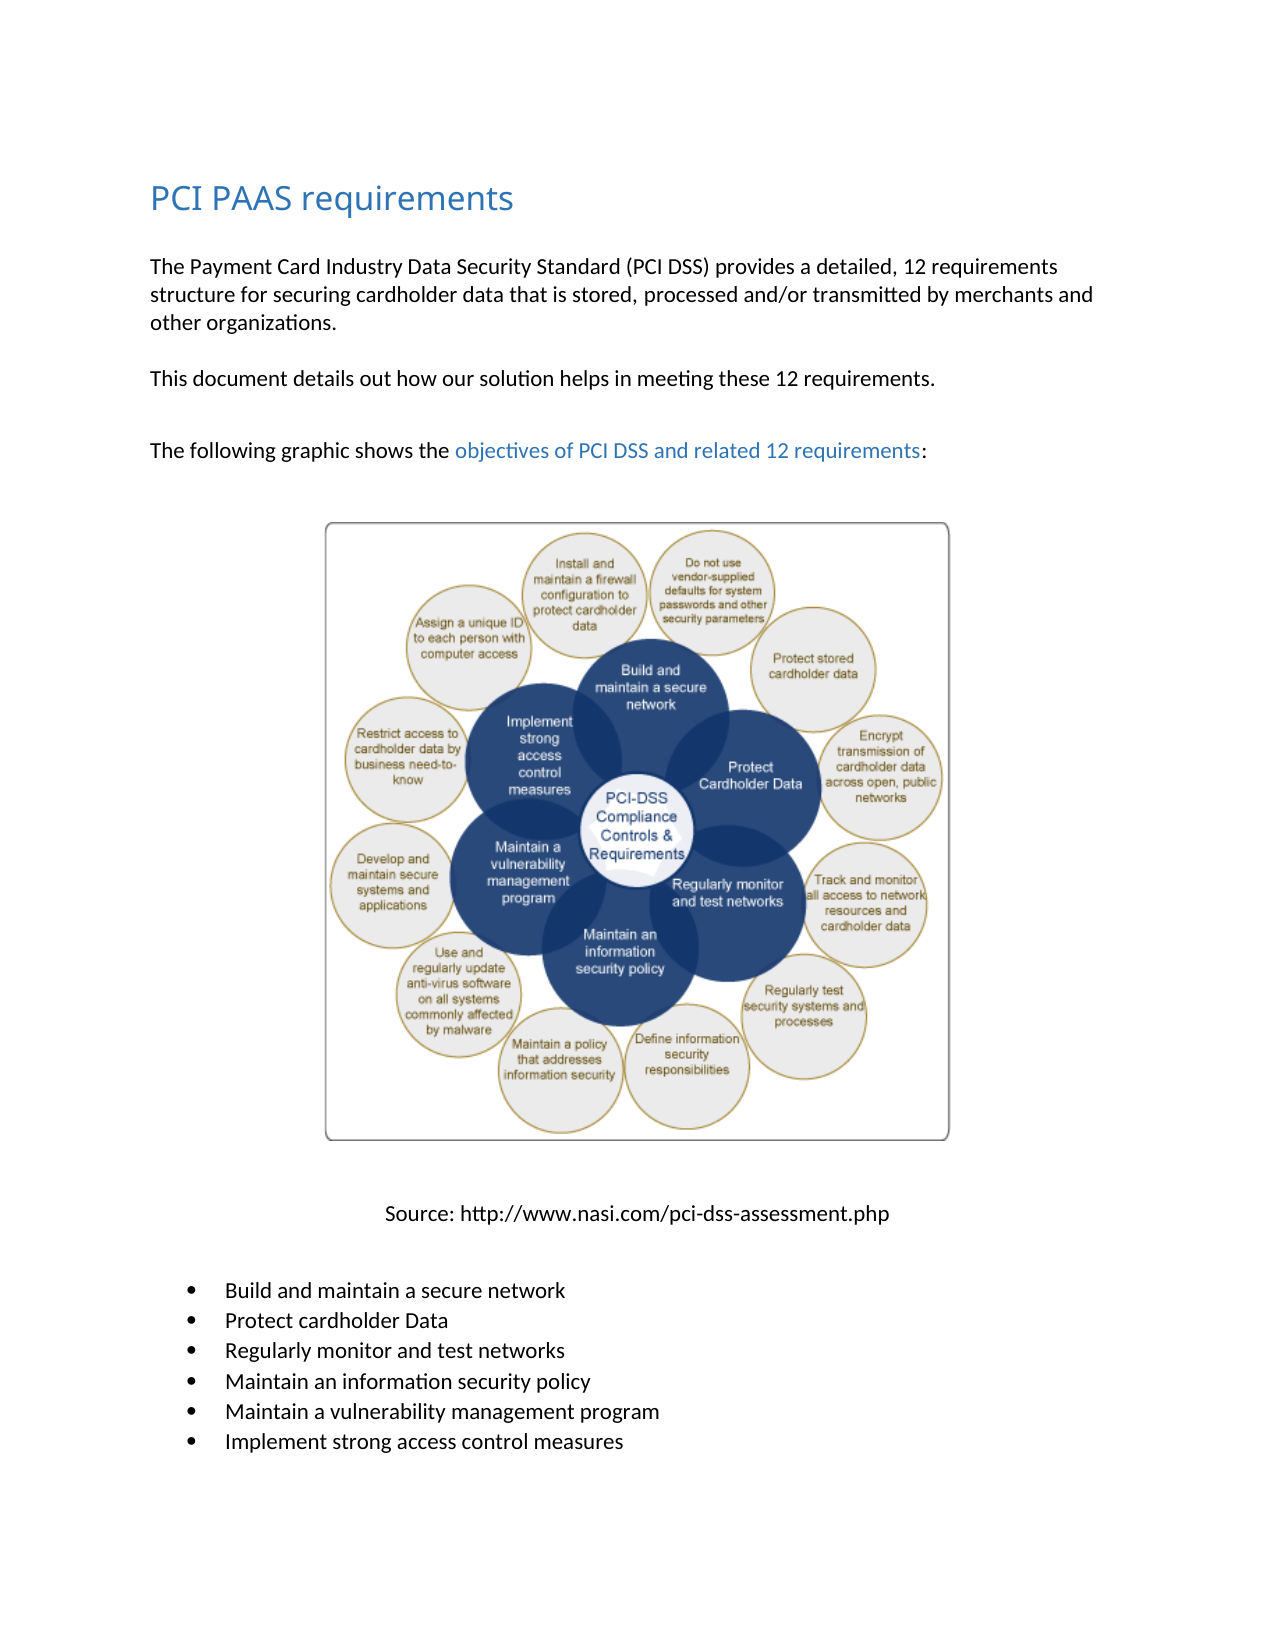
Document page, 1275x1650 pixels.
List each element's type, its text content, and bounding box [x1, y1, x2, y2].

text Source: http://www.nasi.com/pci-dss-assessment.php [150, 1199, 1125, 1227]
list Maintain a vulnerability management program [187, 1397, 1125, 1425]
list Protect cardholder Data [187, 1306, 1125, 1334]
list Build and maintain a secure network [187, 1276, 1125, 1304]
subtitle PCI PAAS requirements [150, 175, 1125, 220]
list Maintain an information security policy [187, 1367, 1125, 1395]
text The Payment Card Industry Data Security Standard (PCI DSS) provides a detailed, 12 requirements structure for securing cardholder data that is stored, processed and/or transmitted by merchants and other organizations. [150, 252, 1125, 336]
list Implement strong access control measures [187, 1427, 1125, 1455]
text This document details out how our solution helps in meeting these 12 requirements. [150, 364, 1125, 392]
list Regularly monitor and test networks [187, 1337, 1125, 1365]
text The following graphic shows the objectives of PCI DSS and related 12 requirements: [150, 436, 1125, 464]
picture [324, 522, 951, 1141]
